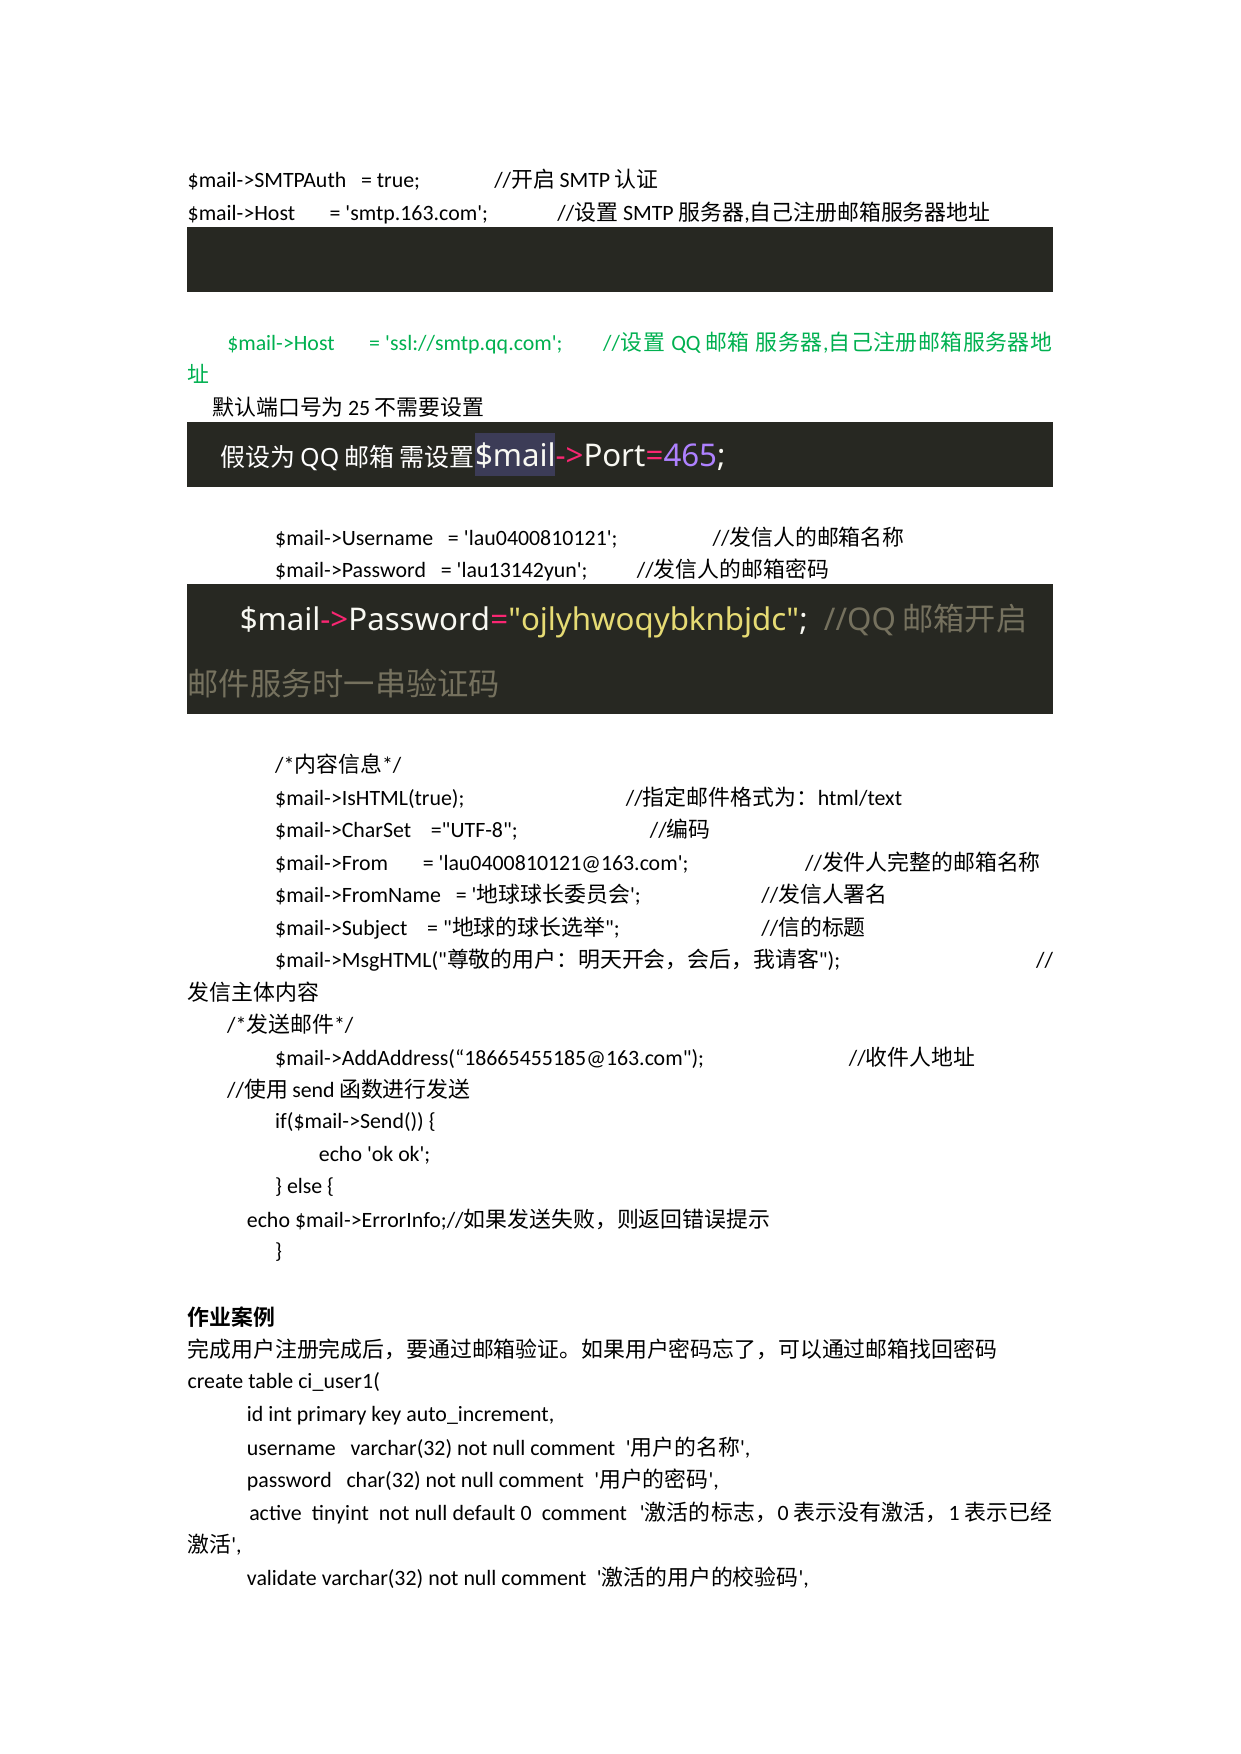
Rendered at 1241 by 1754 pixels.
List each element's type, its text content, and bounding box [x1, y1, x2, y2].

text $mail->Password = 'lau13142yun'; //发信人的邮箱密码 [187, 552, 1053, 584]
text 默认端口号为25不需要设置 [187, 389, 1053, 422]
text $mail->From = 'lau0400810121@163.com'; //发件人完整的邮箱名称 [187, 844, 1053, 877]
text 完成用户注册完成后，要通过邮箱验证。如果用户密码忘了，可以通过邮箱找回密码 [187, 1332, 1053, 1364]
text if($mail->Send()) { [187, 1104, 1053, 1137]
text 假设为QQ邮箱 需设置$mail->Port=465; [187, 422, 1053, 487]
text $mail->Subject = "地球的球长选举"; //信的标题 [187, 909, 1053, 942]
text 作业案例 [187, 1299, 1053, 1332]
text $mail->IsHTML(true); //指定邮件格式为：html/text [187, 779, 1053, 812]
text $mail->MsgHTML("尊敬的用户：明天开会，会后，我请客"); //发信主体内容 [187, 942, 1053, 1007]
text $mail->Host = 'smtp.163.com'; //设置 SMTP 服务器,自己注册邮箱服务器地址 [187, 194, 1053, 227]
text create table ci_user1( [187, 1364, 1053, 1397]
text $mail->AddAddress(“18665455185@163.com"); //收件人地址 [187, 1039, 1053, 1072]
text $mail->CharSet ="UTF-8"; //编码 [187, 812, 1053, 844]
text //使用send函数进行发送 [187, 1072, 1053, 1104]
text active tinyint not null default 0 comment '激活的标志，0表示没有激活，1表示已经激活', [187, 1494, 1053, 1559]
text echo 'ok ok'; [187, 1137, 1053, 1169]
text } [187, 1234, 1053, 1267]
text id int primary key auto_increment, [187, 1397, 1053, 1429]
text echo $mail->ErrorInfo;//如果发送失败，则返回错误提示 [187, 1202, 1053, 1234]
text $mail->Username = 'lau0400810121'; //发信人的邮箱名称 [187, 519, 1053, 552]
text /*内容信息*/ [187, 747, 1053, 779]
text $mail->Host = 'ssl://smtp.qq.com'; //设置 QQ邮箱 服务器,自己注册邮箱服务器地址 [187, 324, 1053, 389]
text $mail->SMTPAuth = true; //开启SMTP认证 [187, 162, 1053, 194]
text $mail->FromName = '地球球长委员会'; //发信人署名 [187, 877, 1053, 909]
text password char(32) not null comment '用户的密码', [187, 1462, 1053, 1494]
text } else { [187, 1169, 1053, 1202]
text username varchar(32) not null comment '用户的名称', [187, 1429, 1053, 1462]
text $mail->Password="ojlyhwoqybknbjdc"; //QQ邮箱开启邮件服务时一串验证码 [187, 584, 1053, 714]
text validate varchar(32) not null comment '激活的用户的校验码', [187, 1559, 1053, 1592]
text /*发送邮件*/ [187, 1007, 1053, 1039]
